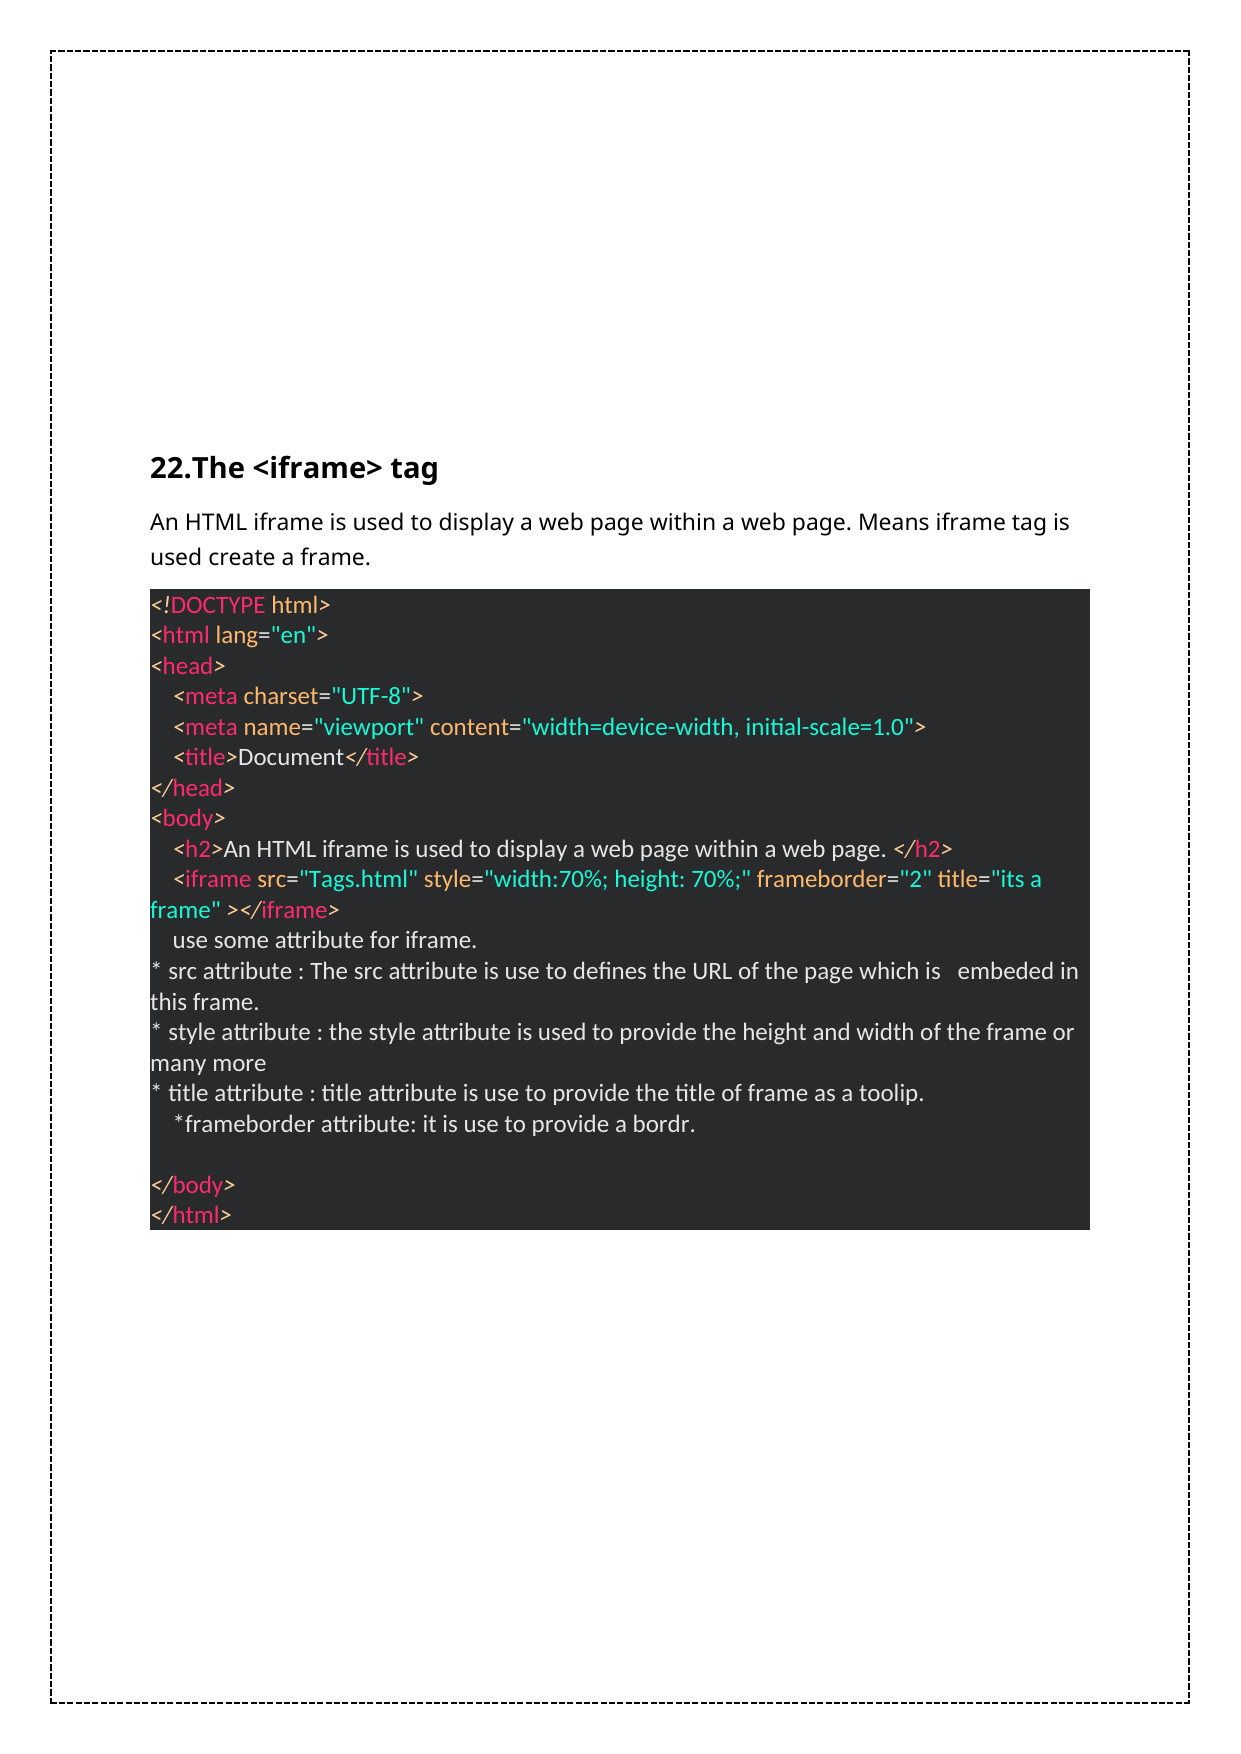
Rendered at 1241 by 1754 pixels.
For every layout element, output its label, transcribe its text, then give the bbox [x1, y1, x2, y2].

text * src attribute : The src attribute is use to defines the URL of the page which is embeded in this frame. [150, 955, 1090, 1016]
text * style attribute : the style attribute is used to provide the height and width of the frame or many more [150, 1016, 1090, 1077]
text use some attribute for iframe. [150, 924, 1090, 955]
text An HTML iframe is used to display a web page within a web page. Means iframe tag is used create a frame. [150, 501, 1090, 572]
text </head> [150, 772, 1090, 802]
text <body> [150, 802, 1090, 833]
text </html> [150, 1199, 1090, 1230]
text <meta charset="UTF-8"> [150, 680, 1090, 711]
text <meta name="viewport" content="width=device-width, initial-scale=1.0"> [150, 711, 1090, 741]
text <h2>An HTML iframe is used to display a web page within a web page. </h2> [150, 833, 1090, 863]
text <title>Document</title> [150, 741, 1090, 772]
text <iframe src="Tags.html" style="width:70%; height: 70%;" frameborder="2" title="its a frame" ></iframe> [150, 863, 1090, 924]
text * title attribute : title attribute is use to provide the title of frame as a toolip. [150, 1077, 1090, 1108]
text <head> [150, 650, 1090, 680]
text <!DOCTYPE html> [150, 589, 1090, 619]
text <html lang="en"> [150, 619, 1090, 650]
text *frameborder attribute: it is use to provide a bordr. [150, 1108, 1090, 1138]
text 22.The <iframe> tag [150, 447, 1090, 487]
text </body> [150, 1169, 1090, 1199]
